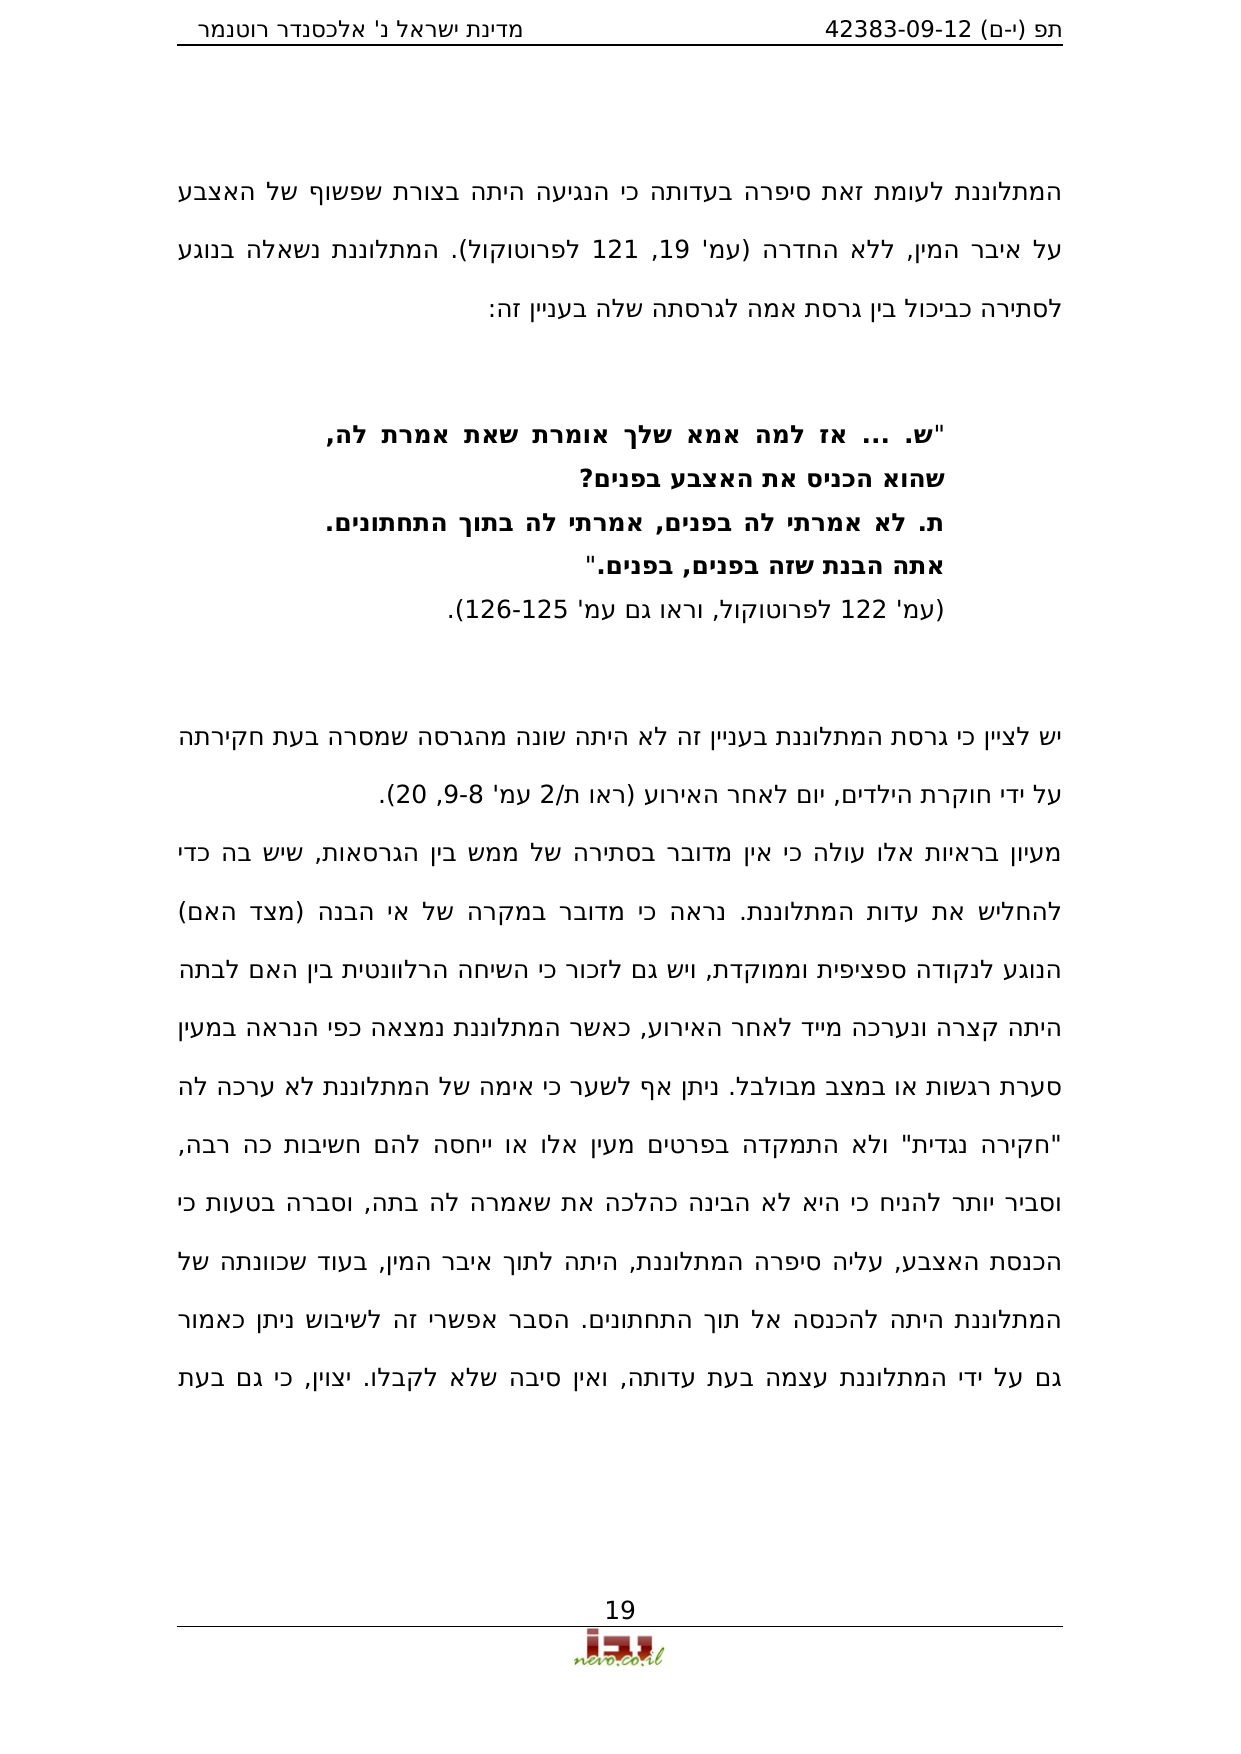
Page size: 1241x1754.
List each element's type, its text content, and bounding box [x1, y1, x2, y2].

text (עמ' 122 לפרוטוקול, וראו גם עמ' 126-125). [215, 595, 961, 624]
text יש לציין כי גרסת המתלוננת בעניין זה לא היתה שונה מהגרסה שמסרה בעת חקירתה על ידי חוקרת הילדים, יום לאחר האירוע (ראו ת/2 עמ' 9-8, 20). [177, 722, 1063, 809]
text ת. לא אמרתי לה בפנים, אמרתי לה בתוך התחתונים. אתה הבנת שזה בפנים, בפנים." [325, 508, 945, 581]
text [177, 838, 1063, 1393]
text "ש. ... אז למה אמא שלך אומרת שאת אמרת לה, שהוא הכניס את האצבע בפנים? [325, 420, 945, 493]
text המתלוננת לעומת זאת סיפרה בעדותה כי הנגיעה היתה בצורת שפשוף של האצבע על איבר המין, ללא החדרה (עמ' 19, 121 לפרוטוקול). המתלוננת נשאלה בנוגע לסתירה כביכול בין גרסת אמה לגרסתה שלה בעניין זה: [177, 177, 1063, 323]
picture [574, 1628, 666, 1667]
